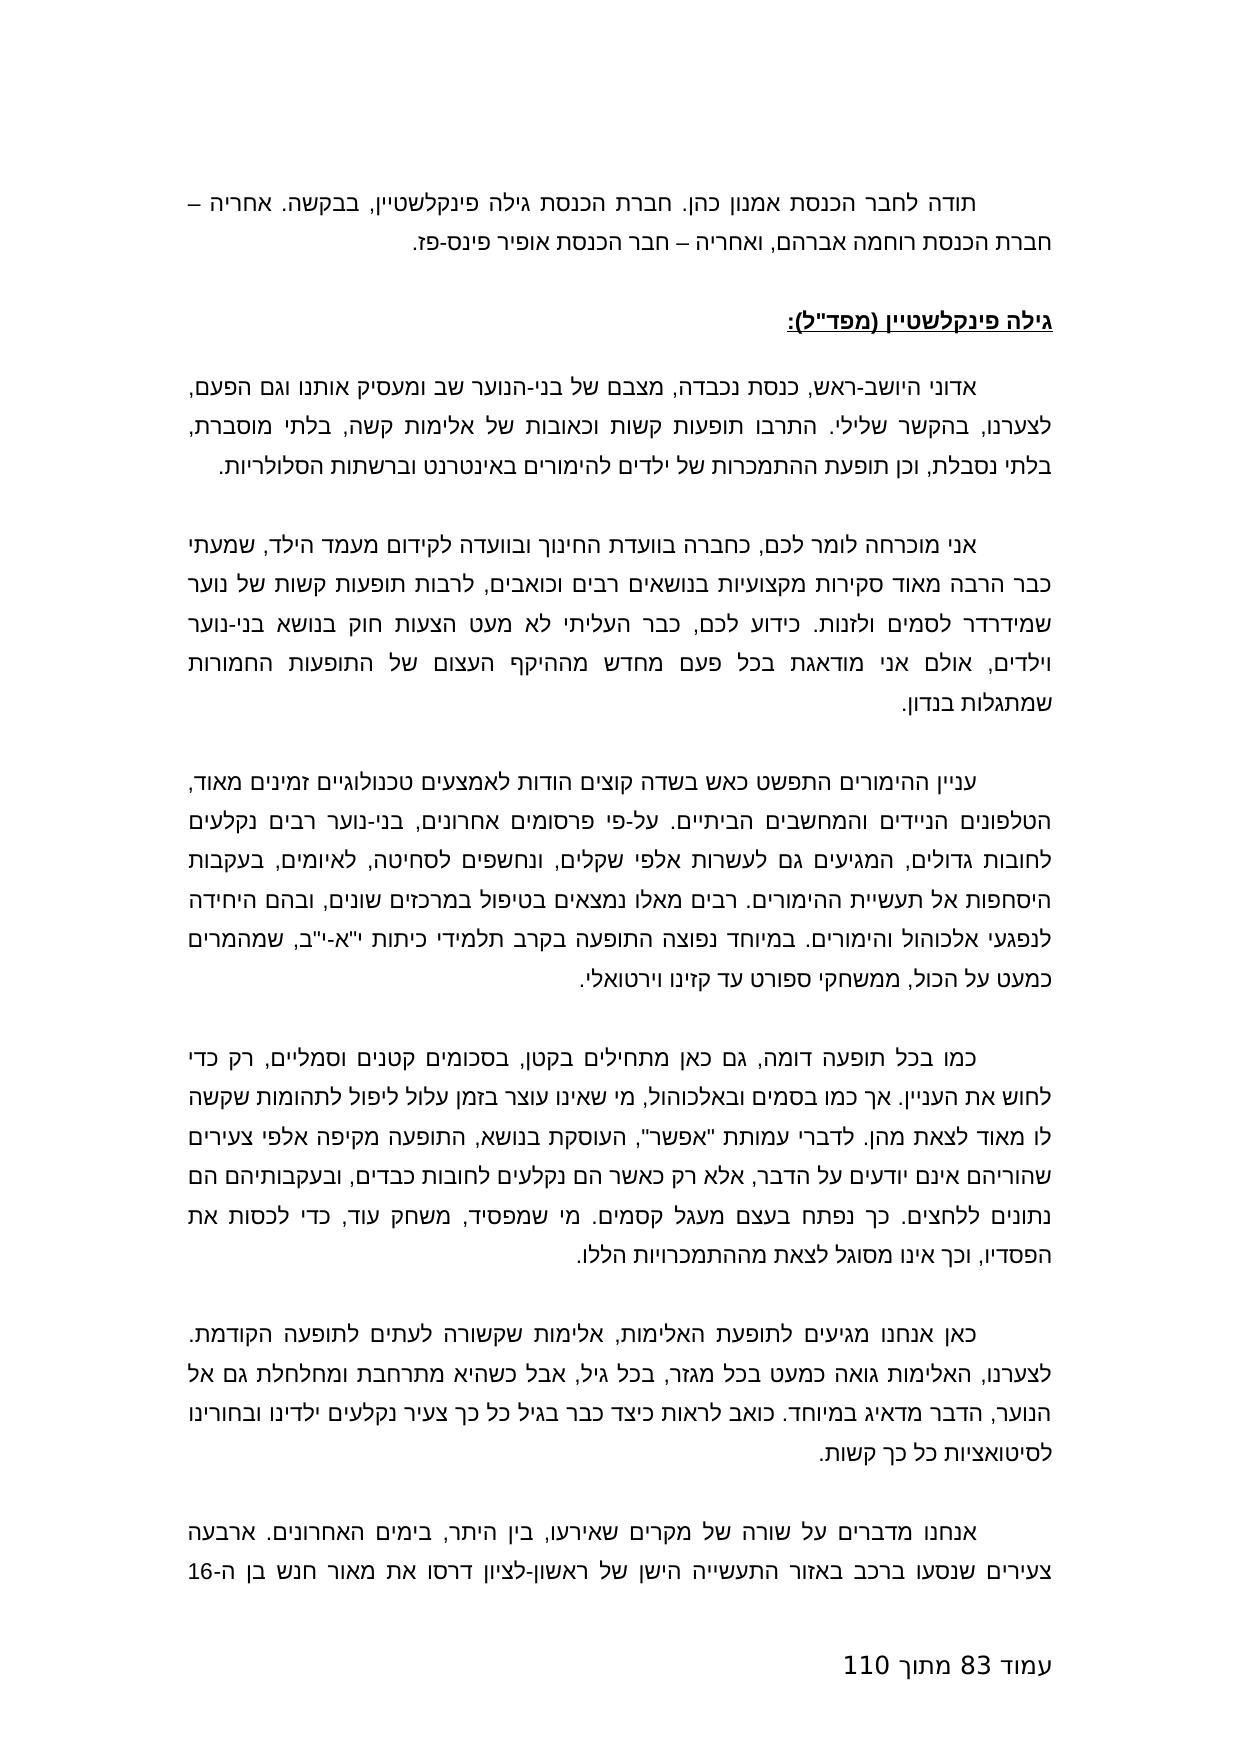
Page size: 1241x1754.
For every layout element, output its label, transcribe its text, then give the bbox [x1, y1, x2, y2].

text כאן אנחנו מגיעים לתופעת האלימות, אלימות שקשורה לעתים לתופעה הקודמת. לצערנו, האלימות גואה כמעט בכל מגזר, בכל גיל, אבל כשהיא מתרחבת ומחלחלת גם אל הנוער, הדבר מדאיג במיוחד. כואב לראות כיצד כבר בגיל כל כך צעיר נקלעים ילדינו ובחורינו לסיטואציות כל כך קשות. [187, 1321, 1053, 1466]
text כמו בכל תופעה דומה, גם כאן מתחילים בקטן, בסכומים קטנים וסמליים, רק כדי לחוש את העניין. אך כמו בסמים ובאלכוהול, מי שאינו עוצר בזמן עלול ליפול לתהומות שקשה לו מאוד לצאת מהן. לדברי עמותת "אפשר", העוסקת בנושא, התופעה מקיפה אלפי צעירים שהוריהם אינם יודעים על הדבר, אלא רק כאשר הם נקלעים לחובות כבדים, ובעקבותיהם הם נתונים ללחצים. כך נפתח בעצם מעגל קסמים. מי שמפסיד, משחק עוד, כדי לכסות את הפסדיו, וכך אינו מסוגל לצאת מההתמכרויות הללו. [187, 1045, 1053, 1269]
text אדוני היושב-ראש, כנסת נכבדה, מצבם של בני-הנוער שב ומעסיק אותנו וגם הפעם, לצערנו, בהקשר שלילי. התרבו תופעות קשות וכאובות של אלימות קשה, בלתי מוסברת, בלתי נסבלת, וכן תופעת ההתמכרות של ילדים להימורים באינטרנט וברשתות הסלולריות. [187, 374, 1053, 479]
text גילה פינקלשטיין (מפד"ל): [187, 308, 1053, 334]
text אני מוכרחה לומר לכם, כחברה בוועדת החינוך ובוועדה לקידום מעמד הילד, שמעתי כבר הרבה מאוד סקירות מקצועיות בנושאים רבים וכואבים, לרבות תופעות קשות של נוער שמידרדר לסמים ולזנות. כידוע לכם, כבר העליתי לא מעט הצעות חוק בנושא בני-נוער וילדים, אולם אני מודאגת בכל פעם מחדש מההיקף העצום של התופעות החמורות שמתגלות בנדון. [187, 532, 1053, 716]
text תודה לחבר הכנסת אמנון כהן. חברת הכנסת גילה פינקלשטיין, בבקשה. אחריה – חברת הכנסת רוחמה אברהם, ואחריה – חבר הכנסת אופיר פינס-פז. [187, 189, 1053, 255]
text עניין ההימורים התפשט כאש בשדה קוצים הודות לאמצעים טכנולוגיים זמינים מאוד, הטלפונים הניידים והמחשבים הביתיים. על-פי פרסומים אחרונים, בני-נוער רבים נקלעים לחובות גדולים, המגיעים גם לעשרות אלפי שקלים, ונחשפים לסחיטה, לאיומים, בעקבות היסחפות אל תעשיית ההימורים. רבים מאלו נמצאים בטיפול במרכזים שונים, ובהם היחידה לנפגעי אלכוהול והימורים. במיוחד נפוצה התופעה בקרב תלמידי כיתות י"א-י"ב, שמהמרים כמעט על הכול, ממשחקי ספורט עד קזינו וירטואלי. [187, 768, 1053, 992]
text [187, 1519, 1053, 1584]
